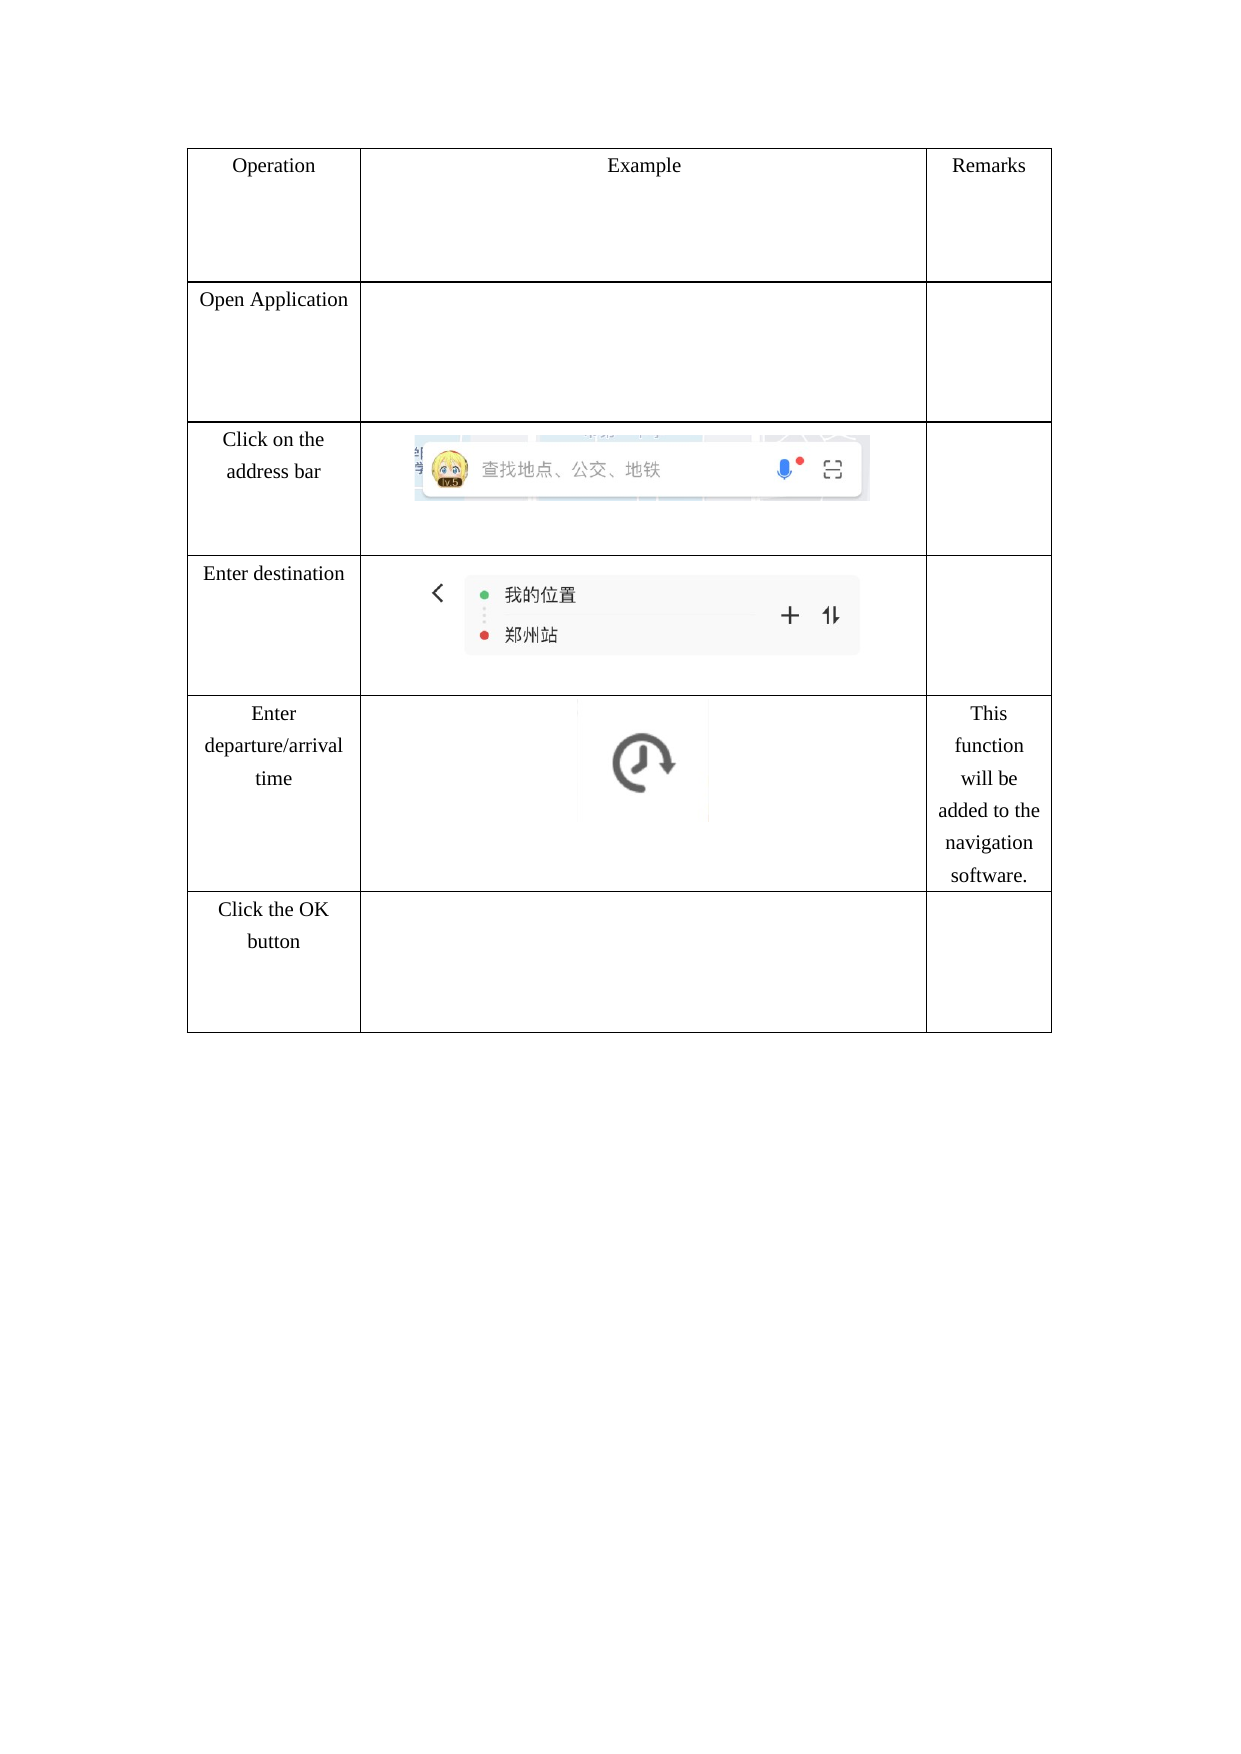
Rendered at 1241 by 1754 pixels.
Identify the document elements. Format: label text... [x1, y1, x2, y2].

table_cell Enter departure/arrival time [188, 696, 360, 891]
table_cell [927, 556, 1051, 695]
table_cell [361, 696, 926, 891]
picture [413, 568, 873, 667]
table_cell Open Application [188, 283, 360, 421]
table_cell [361, 283, 926, 421]
table_header Example [361, 149, 926, 281]
table_cell Click the OK button [188, 892, 360, 1032]
table_cell [927, 423, 1051, 555]
table_cell [361, 423, 926, 555]
table_cell [927, 892, 1051, 1032]
table_cell [361, 892, 926, 1032]
table_cell Enter destination [188, 556, 360, 695]
picture [414, 435, 870, 501]
table_cell This function will be added to the navigation software. [927, 696, 1051, 891]
table_cell Click on the address bar [188, 423, 360, 555]
table_cell [361, 556, 926, 695]
table_header Remarks [927, 149, 1051, 281]
table_header Operation [188, 149, 360, 281]
picture [577, 699, 709, 822]
table_cell [927, 283, 1051, 421]
